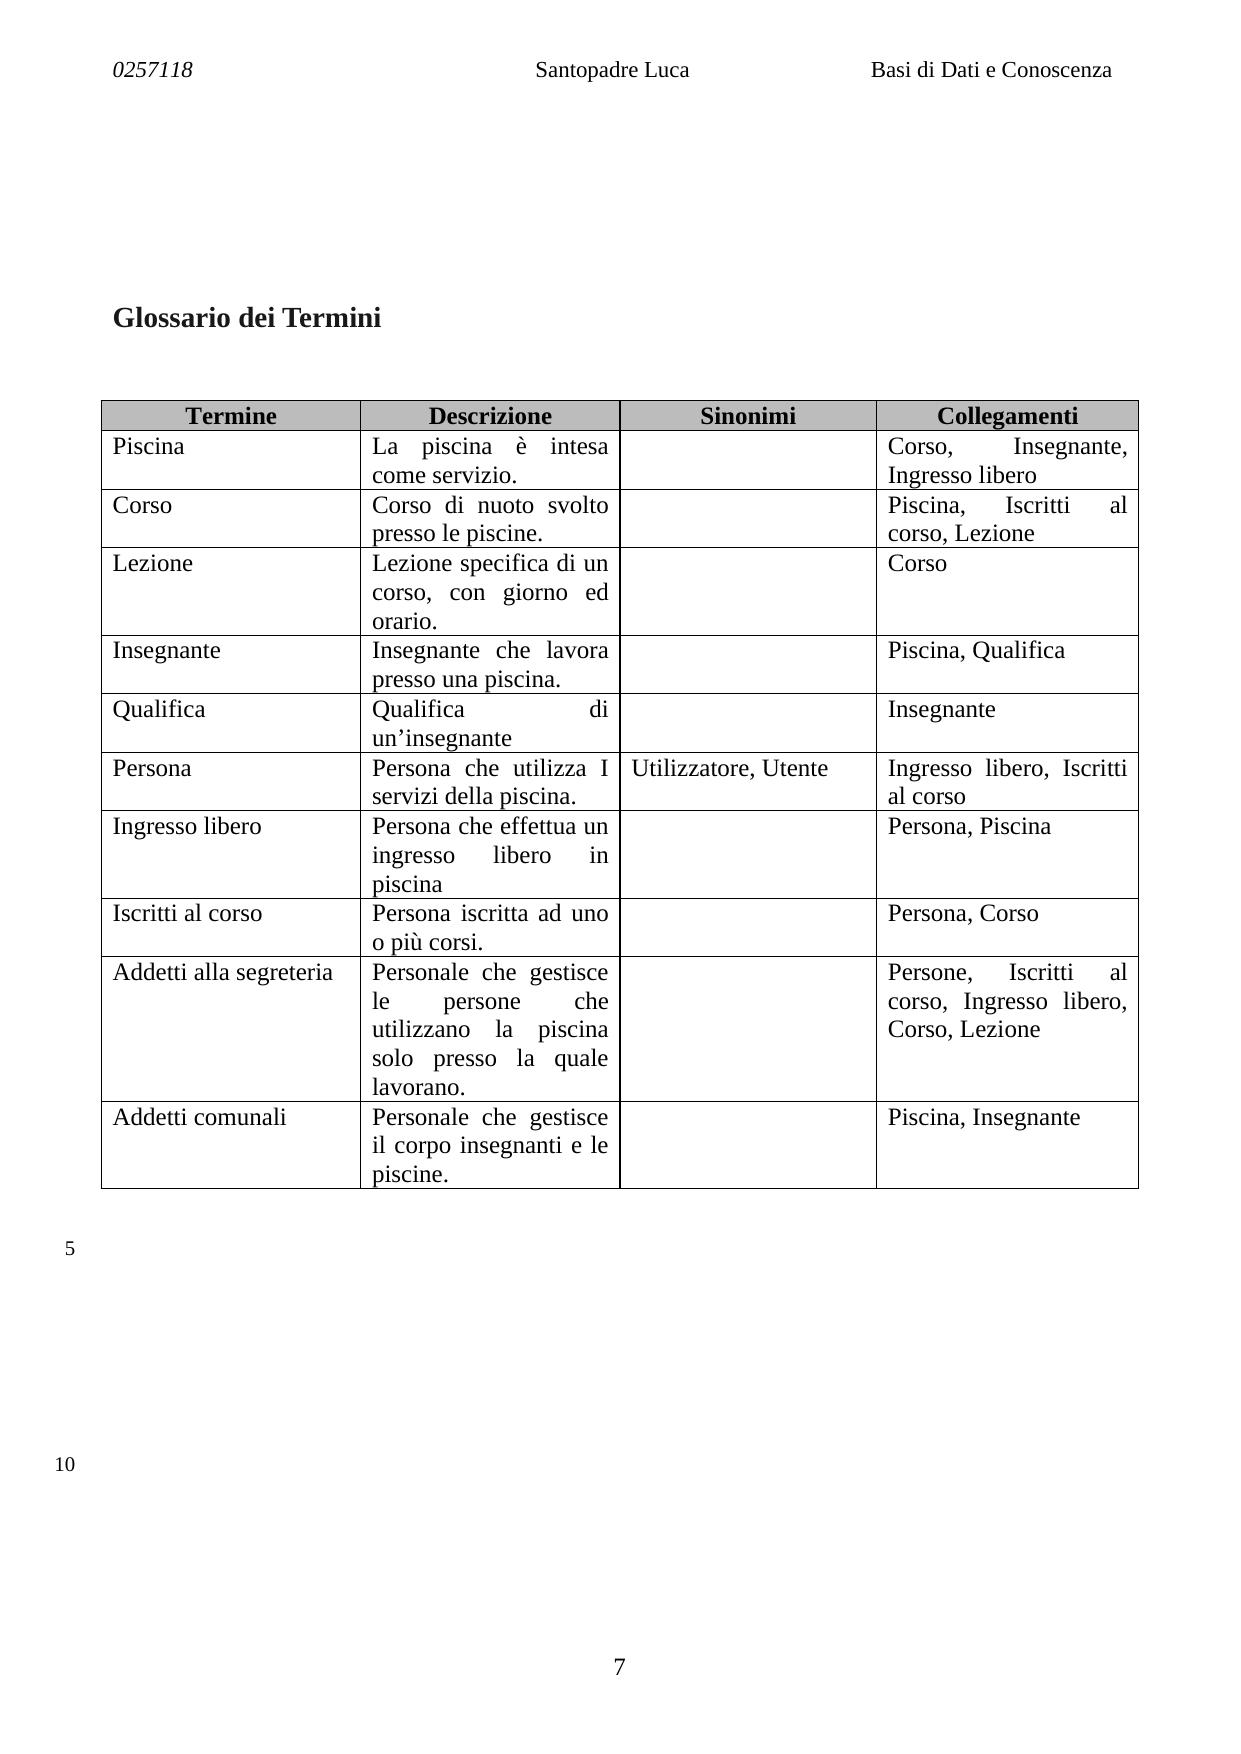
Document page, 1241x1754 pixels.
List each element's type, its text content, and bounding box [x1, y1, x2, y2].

table_cell Lezione [102, 548, 360, 634]
table_cell La piscina è intesa come servizio. [361, 431, 619, 489]
table_cell Corso di nuoto svolto presso le piscine. [361, 490, 619, 547]
table_cell Qualifica di un’insegnante [361, 694, 619, 752]
table_cell Personale che gestisce il corpo insegnanti e le piscine. [361, 1102, 619, 1188]
table_cell Utilizzatore, Utente [621, 753, 876, 810]
table_cell Corso [102, 490, 360, 547]
table_cell Corso [877, 548, 1138, 634]
table_cell Qualifica [102, 694, 360, 752]
subtitle Glossario dei Termini [112, 301, 1128, 334]
table_cell Persona che utilizza I servizi della piscina. [361, 753, 619, 810]
table_cell Insegnante che lavora presso una piscina. [361, 636, 619, 693]
table_cell Insegnante [102, 636, 360, 693]
table_cell Personale che gestisce le persone che utilizzano la piscina solo presso la quale lavorano. [361, 957, 619, 1101]
table_cell Persone, Iscritti al corso, Ingresso libero, Corso, Lezione [877, 957, 1138, 1101]
table_cell Persona iscritta ad uno o più corsi. [361, 899, 619, 956]
table_cell Piscina, Insegnante [877, 1102, 1138, 1188]
table_cell Ingresso libero [102, 811, 360, 897]
table_cell [621, 636, 876, 693]
table_cell [621, 1102, 876, 1188]
table_cell Piscina, Iscritti al corso, Lezione [877, 490, 1138, 547]
table_cell [621, 899, 876, 956]
table_cell Persona [102, 753, 360, 810]
table_cell Insegnante [877, 694, 1138, 752]
table_cell Piscina, Qualifica [877, 636, 1138, 693]
table_cell [621, 431, 876, 489]
table_cell [621, 548, 876, 634]
table_cell Persona, Piscina [877, 811, 1138, 897]
table_cell Persona che effettua un ingresso libero in piscina [361, 811, 619, 897]
table_cell Ingresso libero, Iscritti al corso [877, 753, 1138, 810]
table_cell [621, 811, 876, 897]
table_header Descrizione [361, 401, 619, 430]
table_cell [621, 490, 876, 547]
table_header Collegamenti [877, 401, 1138, 430]
table_cell Iscritti al corso [102, 899, 360, 956]
table_cell Corso, Insegnante, Ingresso libero [877, 431, 1138, 489]
table_cell Persona, Corso [877, 899, 1138, 956]
table_cell Addetti comunali [102, 1102, 360, 1188]
table_cell [621, 694, 876, 752]
table_cell Piscina [102, 431, 360, 489]
table_cell [621, 957, 876, 1101]
table_cell Lezione specifica di un corso, con giorno ed orario. [361, 548, 619, 634]
table_header Termine [102, 401, 360, 430]
table_cell Addetti alla segreteria [102, 957, 360, 1101]
table_header Sinonimi [621, 401, 876, 430]
